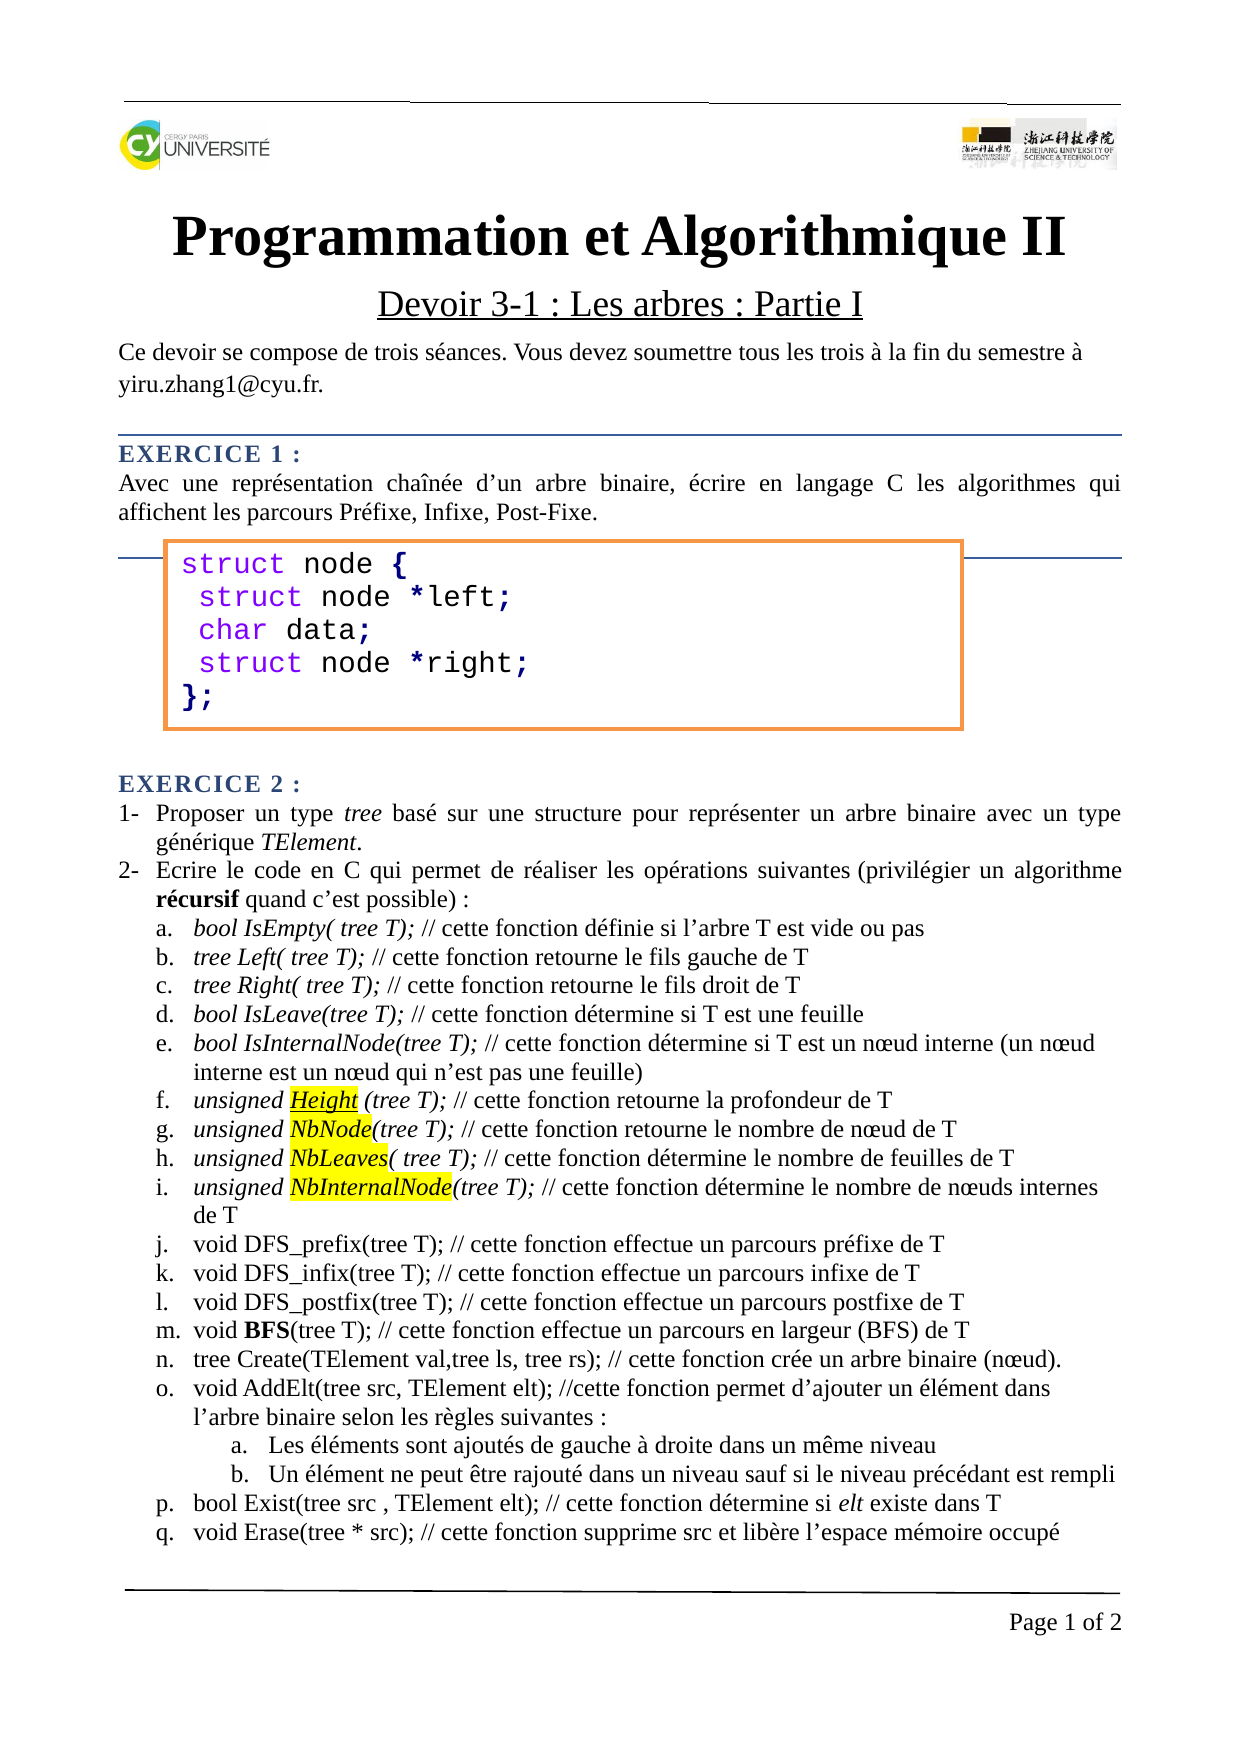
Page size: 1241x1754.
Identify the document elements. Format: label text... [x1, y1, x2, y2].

list bool IsEmpty( tree T); // cette fonction définie si l’arbre T est vide ou pas [156, 913, 1122, 942]
text Ce devoir se compose de trois séances. Vous devez soumettre tous les trois à la fin du semestre à yiru.zhang1@cyu.fr. [118, 337, 1122, 398]
list bool IsLeave(tree T); // cette fonction détermine si T est une feuille [156, 999, 1122, 1028]
list tree Right( tree T); // cette fonction retourne le fils droit de T [156, 971, 1122, 999]
list Les éléments sont ajoutés de gauche à droite dans un même niveau [231, 1431, 1122, 1459]
list unsigned NbNode(tree T); // cette fonction retourne le nombre de nœud de T [372, 1114, 1122, 1143]
list Proposer un type tree basé sur une structure pour représenter un arbre binaire avec un type générique TElement. [118, 798, 1122, 856]
picture [956, 118, 1117, 170]
list void DFS_prefix(tree T); // cette fonction effectue un parcours préfixe de T [156, 1229, 1122, 1258]
list Ecrire le code en C qui permet de réaliser les opérations suivantes (privilégier un algorithme récursif quand c’est possible) : [118, 856, 1122, 913]
text Avec une représentation chaînée d’un arbre binaire, écrire en langage C les algorithmes qui affichent les parcours Préfixe, Infixe, Post-Fixe. [118, 468, 1122, 526]
title Programmation et Algorithmique II [118, 201, 1122, 268]
list void AddElt(tree src, TElement elt); //cette fonction permet d’ajouter un élément dans l’arbre binaire selon les règles suivantes : [156, 1373, 1122, 1431]
list unsigned Height (tree T); // cette fonction retourne la profondeur de T [358, 1086, 1122, 1114]
list Un élément ne peut être rajouté dans un niveau sauf si le niveau précédant est rempli [231, 1459, 1122, 1488]
list void BFS(tree T); // cette fonction effectue un parcours en largeur (BFS) de T [156, 1316, 1122, 1344]
list tree Left( tree T); // cette fonction retourne le fils gauche de T [156, 942, 1122, 971]
list tree Create(TElement val,tree ls, tree rs); // cette fonction crée un arbre binaire (nœud). [156, 1344, 1122, 1373]
list void DFS_infix(tree T); // cette fonction effectue un parcours infixe de T [156, 1258, 1122, 1287]
picture [118, 119, 270, 170]
list unsigned NbInternalNode(tree T); // cette fonction détermine le nombre de nœuds internes de T [156, 1172, 1122, 1229]
subtitle Exercice 2 : [118, 559, 1122, 798]
list unsigned NbLeaves( tree T); // cette fonction détermine le nombre de feuilles de T [388, 1143, 1122, 1172]
subtitle Exercice 1 : [118, 436, 1122, 468]
subtitle Devoir 3-1 : Les arbres : Partie I [118, 281, 1122, 324]
list bool IsInternalNode(tree T); // cette fonction détermine si T est un nœud interne (un nœud interne est un nœud qui n’est pas une feuille) [156, 1028, 1122, 1086]
list void Erase(tree * src); // cette fonction supprime src et libère l’espace mémoire occupé [156, 1517, 1122, 1546]
list void DFS_postfix(tree T); // cette fonction effectue un parcours postfixe de T [156, 1287, 1122, 1316]
list bool Exist(tree src , TElement elt); // cette fonction détermine si elt existe dans T [156, 1488, 1122, 1517]
